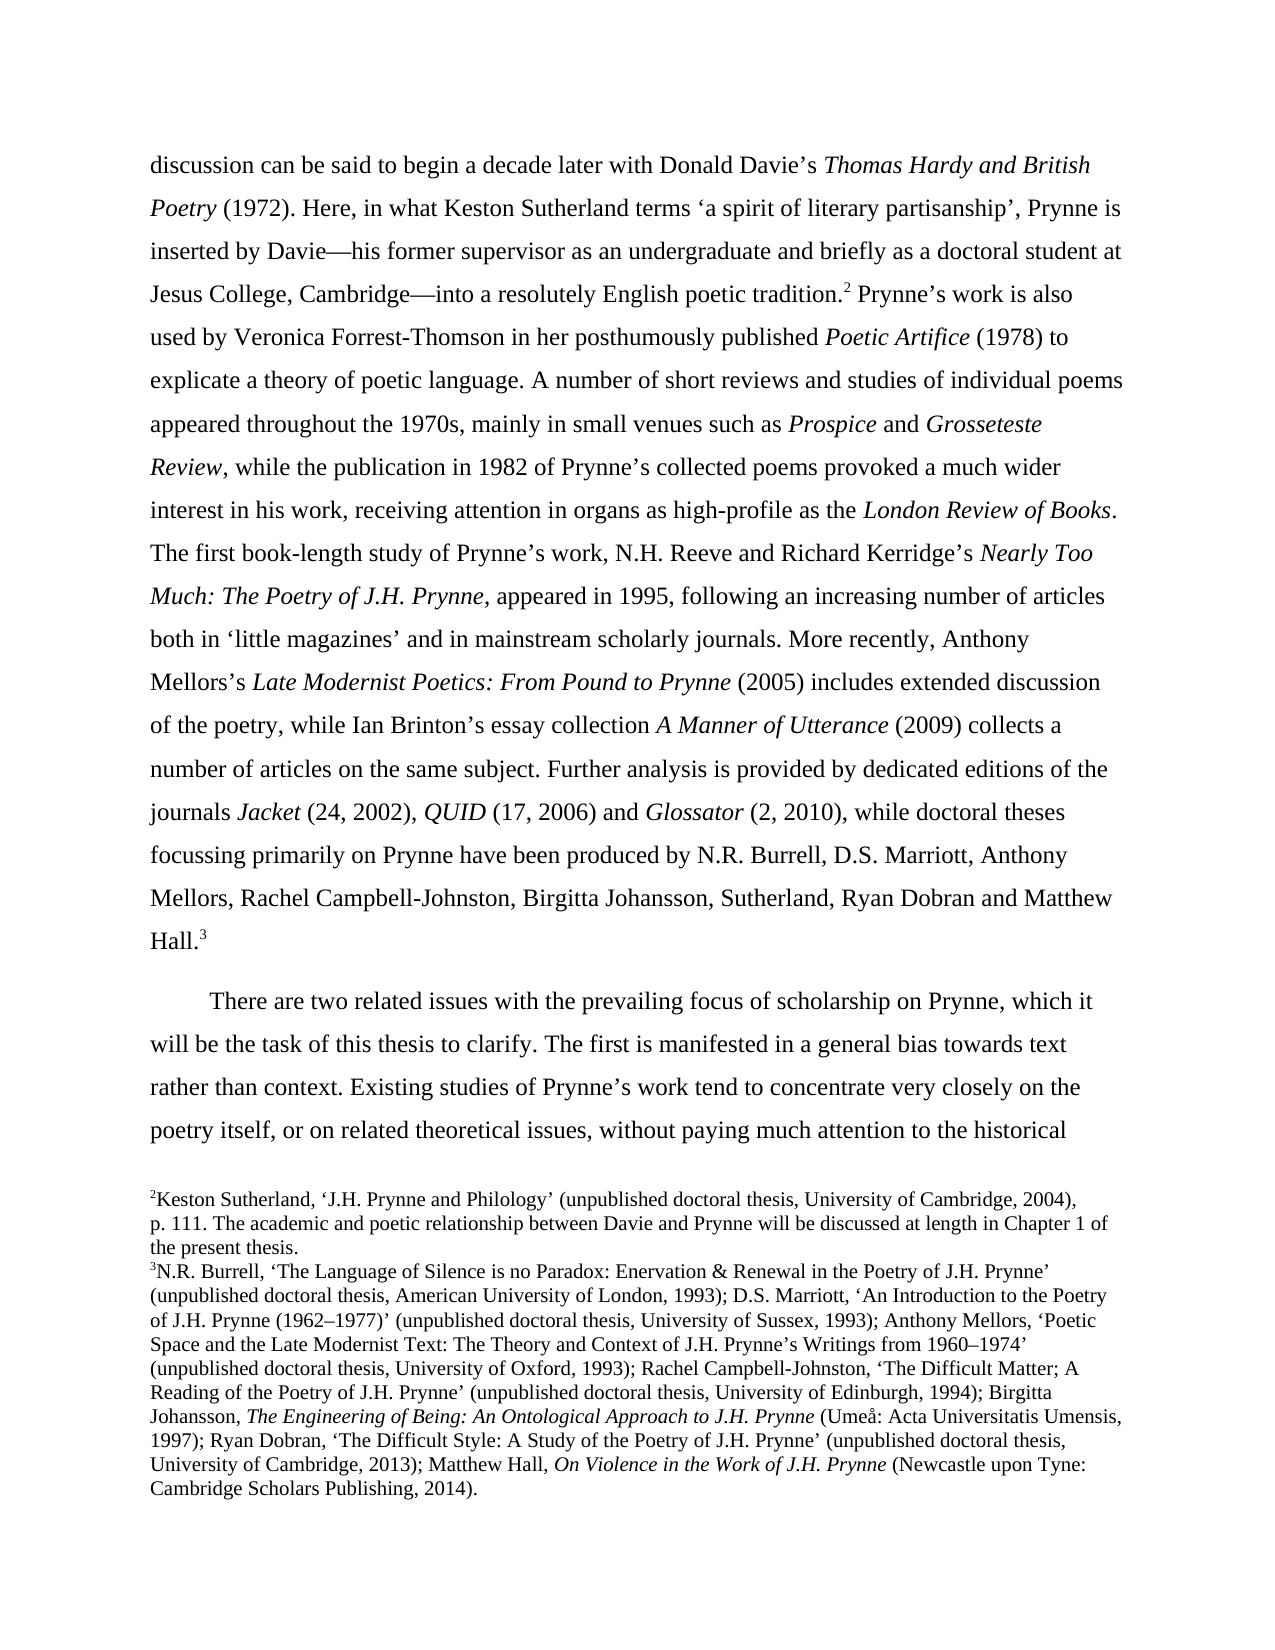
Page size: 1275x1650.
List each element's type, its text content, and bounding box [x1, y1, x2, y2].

text There are two related issues with the prevailing focus of scholarship on Prynne, which it will be the task of this thesis to clarify. The first is manifested in a general bias towards text rather than context. Existing studies of Prynne’s work tend to concentrate very closely on the poetry itself, or on related theoretical issues, without paying much attention to the historical conditions of its composition, publication and distribution. To take a prominent example, Reeve and Kerridge’s Nearly Too Much consists of four chapters, the first two of which read Prynne’s work through pre-determined literary concepts (‘Questions of Scale’, ‘Lyricism’), while the third relates the poetry to ‘theory’ as such (Bakhtin, Kristeva, Lyotard) and the fourth consists of a long reading of the The Oval Window (1983). Mellors’s Late Modernist Poetics is similarly theory-driven, its chapters headed by concepts such as shamanism, obscurity and the uncanny, which structure the subsequent readings of Prynne’s work to the exclusion of historical detail. That the most powerful counterexample is Alex Latter’s recent monograph Late Modernism and ‘The English Intelligencer’ (2015), a book which does not even include an entire chapter on Prynne, only serves to emphasise the aversion to history in what has gone before. [150, 986, 1125, 1144]
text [150, 150, 1125, 955]
